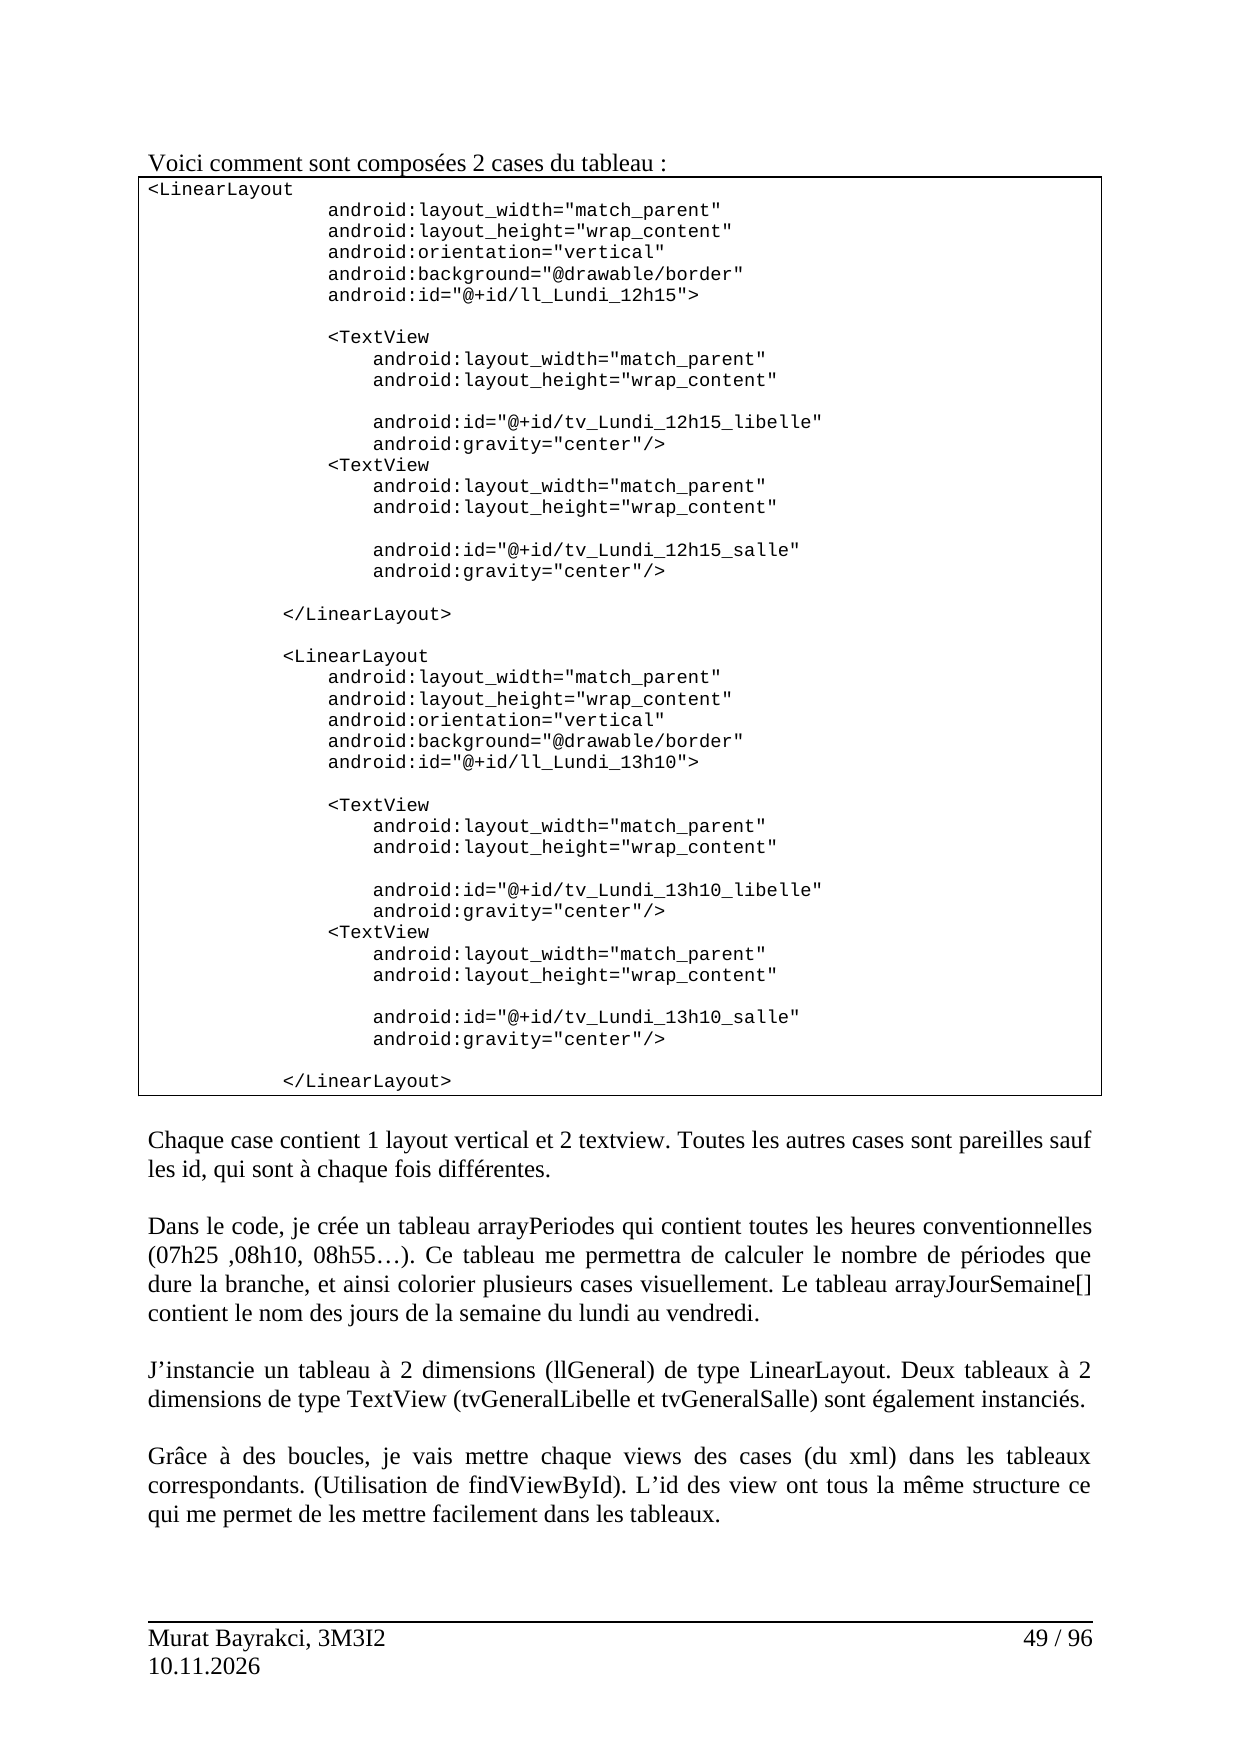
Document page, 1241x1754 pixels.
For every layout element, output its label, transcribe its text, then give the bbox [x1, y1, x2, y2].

text android:layout_width="match_parent" [148, 477, 1093, 498]
text android:layout_width="match_parent" [148, 944, 1093, 966]
text android:layout_width="match_parent" [148, 349, 1093, 371]
text android:background="@drawable/border" [148, 732, 1093, 753]
text <LinearLayout [148, 647, 1093, 668]
text android:id="@+id/tv_Lundi_12h15_libelle" [148, 413, 1093, 434]
text Voici comment sont composées 2 cases du tableau : [148, 148, 1093, 176]
text android:id="@+id/ll_Lundi_13h10"> [148, 753, 1093, 774]
text android:id="@+id/tv_Lundi_13h10_salle" [148, 1008, 1093, 1029]
text android:id="@+id/tv_Lundi_13h10_libelle" [148, 881, 1093, 902]
text android:layout_height="wrap_content" [148, 689, 1093, 711]
text <TextView [148, 328, 1093, 349]
text </LinearLayout> [139, 1069, 1101, 1095]
text Grâce à des boucles, je vais mettre chaque views des cases (du xml) dans les tableaux correspondants. (Utilisation de findViewById). L’id des view ont tous la même structure ce qui me permet de les mettre facilement dans les tableaux. [148, 1441, 1093, 1528]
text <TextView [148, 456, 1093, 477]
text android:orientation="vertical" [148, 711, 1093, 732]
text <TextView [148, 923, 1093, 944]
text android:layout_width="match_parent" [148, 817, 1093, 838]
text J’instancie un tableau à 2 dimensions (llGeneral) de type LinearLayout. Deux tableaux à 2 dimensions de type TextView (tvGeneralLibelle et tvGeneralSalle) sont également instanciés. [148, 1355, 1093, 1413]
text <TextView [148, 796, 1093, 817]
text android:layout_height="wrap_content" [148, 966, 1093, 987]
text android:gravity="center"/> [148, 1029, 1093, 1051]
text Chaque case contient 1 layout vertical et 2 textview. Toutes les autres cases sont pareilles sauf les id, qui sont à chaque fois différentes. [148, 1125, 1093, 1183]
text android:layout_height="wrap_content" [148, 838, 1093, 859]
text android:layout_height="wrap_content" [148, 498, 1093, 519]
text android:gravity="center"/> [148, 902, 1093, 923]
text </LinearLayout> [148, 604, 1093, 626]
text android:layout_width="match_parent" [148, 668, 1093, 689]
text Dans le code, je crée un tableau arrayPeriodes qui contient toutes les heures conventionnelles (07h25 ,08h10, 08h55…). Ce tableau me permettra de calculer le nombre de périodes que dure la branche, et ainsi colorier plusieurs cases visuellement. Le tableau arrayJourSemaine[] contient le nom des jours de la semaine du lundi au vendredi. [148, 1211, 1093, 1326]
text android:id="@+id/tv_Lundi_12h15_salle" [148, 541, 1093, 562]
text android:orientation="vertical" [148, 243, 1093, 264]
text android:layout_height="wrap_content" [148, 371, 1093, 392]
text android:id="@+id/ll_Lundi_12h15"> [148, 286, 1093, 307]
text android:gravity="center"/> [148, 434, 1093, 456]
text android:layout_width="match_parent" [148, 201, 1093, 222]
text android:layout_height="wrap_content" [148, 222, 1093, 243]
text <LinearLayout [139, 178, 1101, 201]
text android:gravity="center"/> [148, 562, 1093, 583]
text android:background="@drawable/border" [148, 264, 1093, 286]
